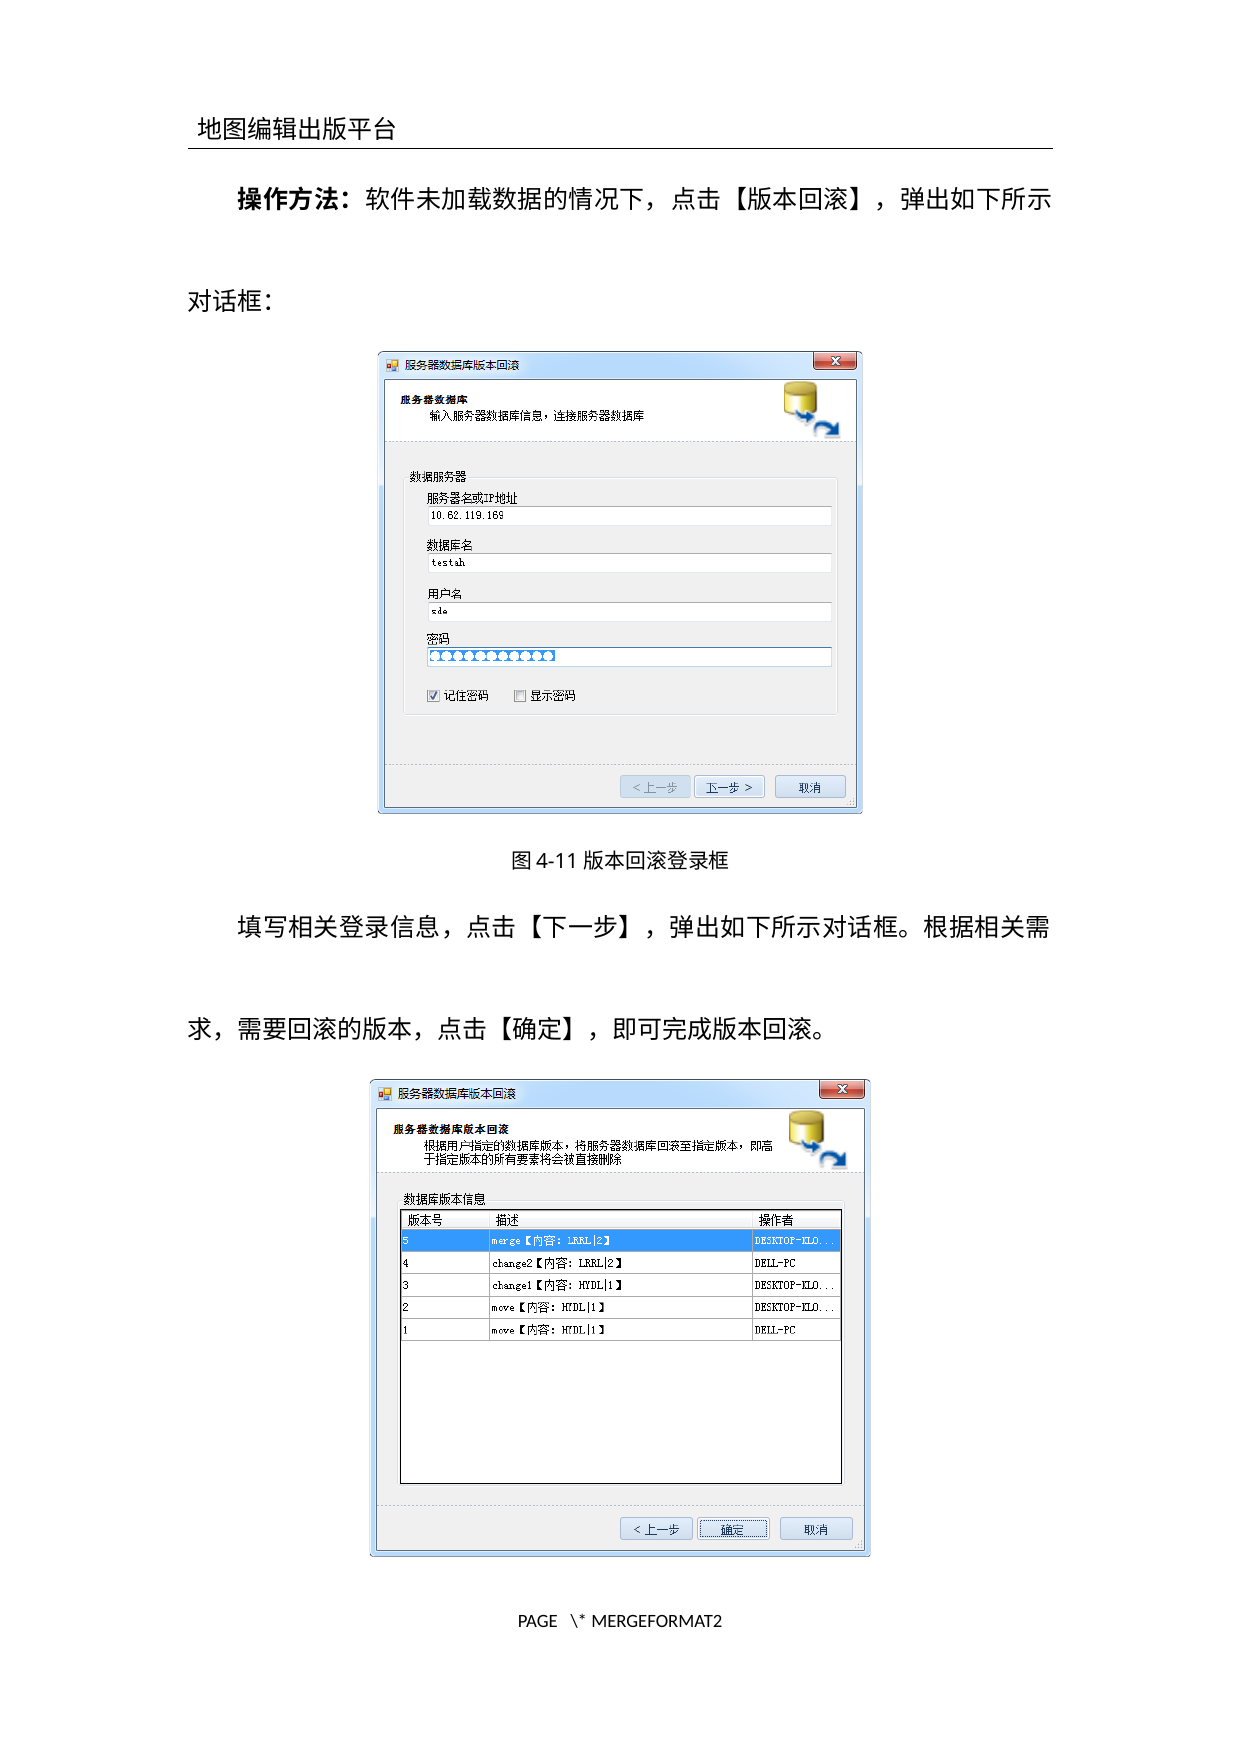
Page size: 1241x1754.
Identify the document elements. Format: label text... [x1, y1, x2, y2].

text 图4-11 版本回滚登录框 [187, 842, 1053, 876]
picture [369, 1079, 871, 1557]
text 操作方法：软件未加载数据的情况下，点击【版本回滚】，弹出如下所示对话框： [187, 164, 1053, 334]
picture [377, 351, 863, 814]
text 填写相关登录信息，点击【下一步】，弹出如下所示对话框。根据相关需求，需要回滚的版本，点击【确定】，即可完成版本回滚。 [187, 891, 1053, 1061]
